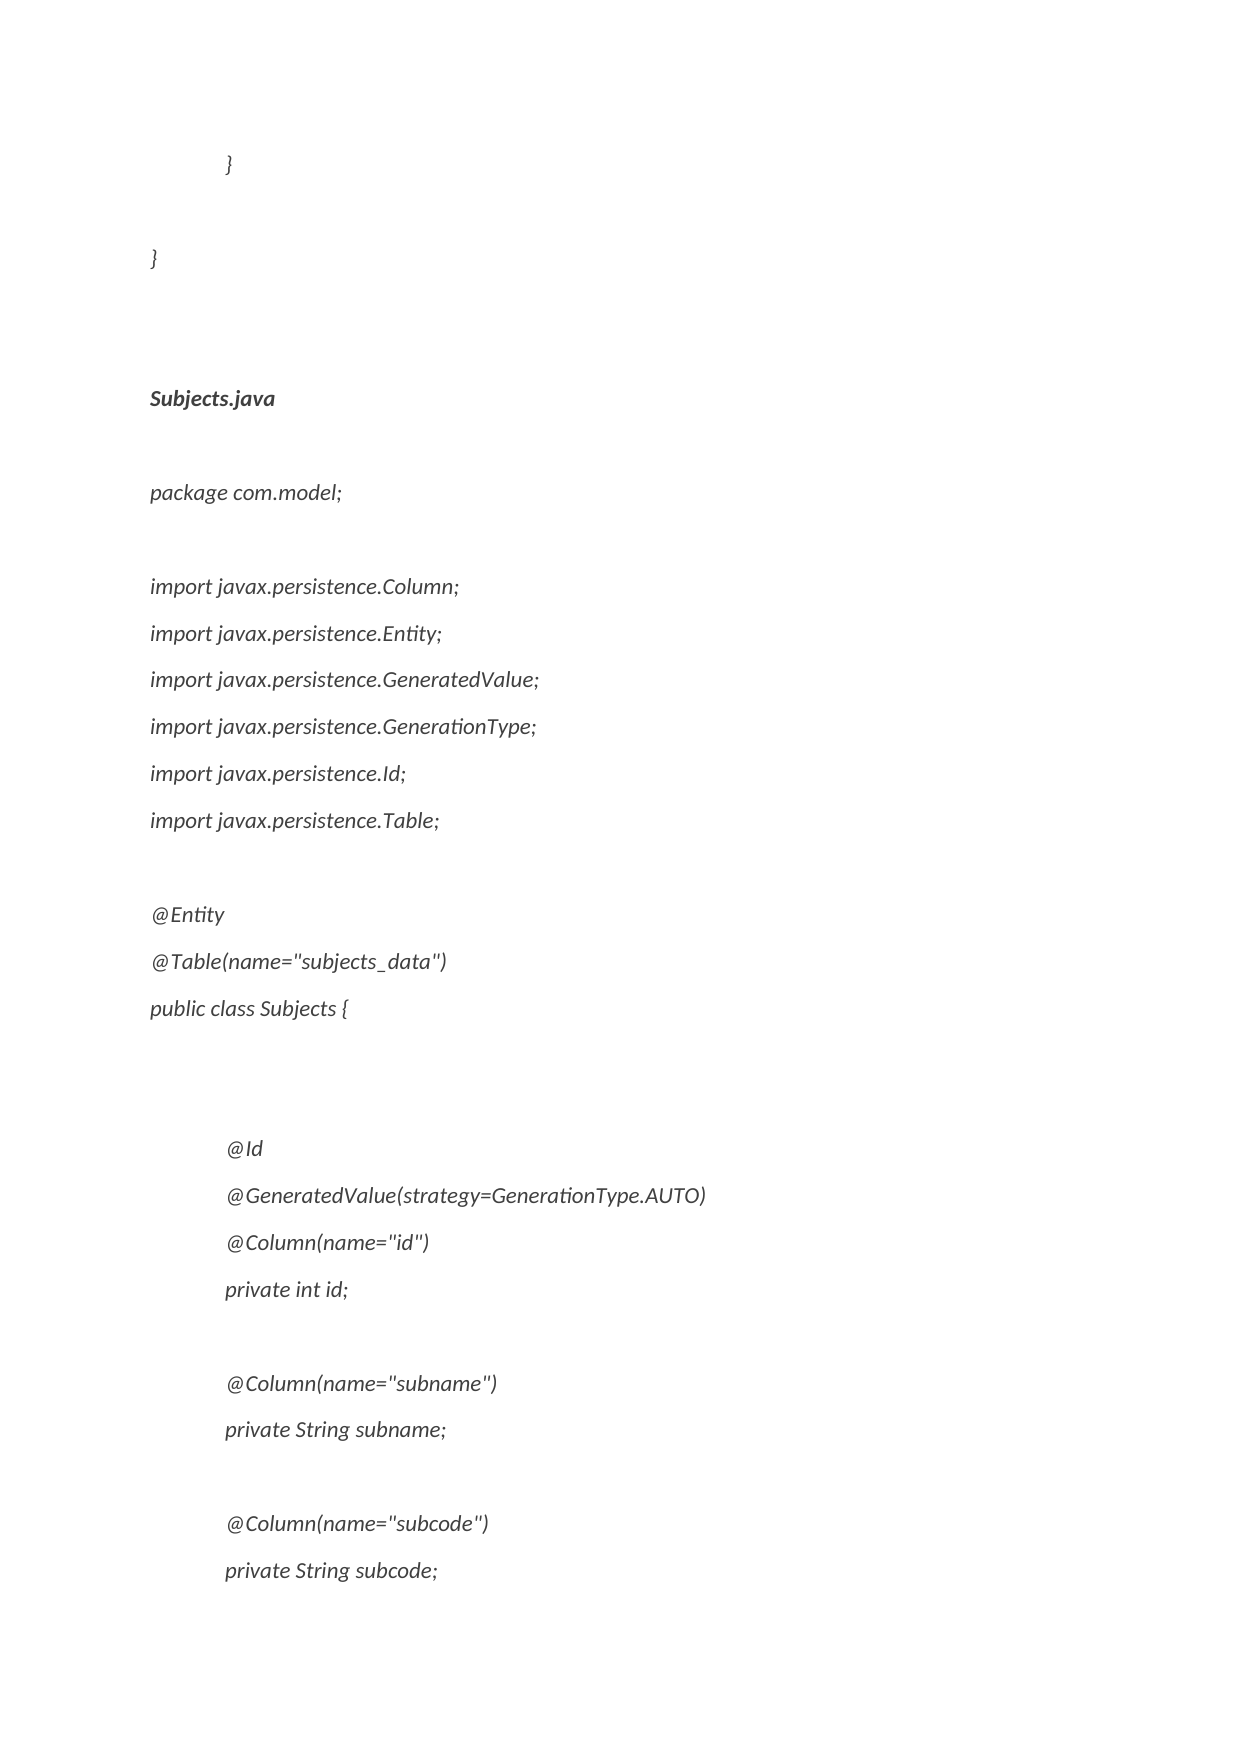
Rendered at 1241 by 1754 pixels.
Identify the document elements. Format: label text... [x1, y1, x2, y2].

text import javax.persistence.Column; [150, 572, 1090, 600]
text @Column(name="id") [150, 1228, 1090, 1256]
text } [150, 150, 1090, 178]
text import javax.persistence.GeneratedValue; [150, 666, 1090, 694]
text public class Subjects { [150, 994, 1090, 1022]
text import javax.persistence.Id; [150, 759, 1090, 787]
text @Column(name="subcode") [150, 1509, 1090, 1537]
text private String subname; [150, 1416, 1090, 1444]
text @Table(name="subjects_data") [150, 947, 1090, 975]
text import javax.persistence.Entity; [150, 619, 1090, 647]
text package com.model; [150, 478, 1090, 506]
text @Entity [150, 900, 1090, 928]
text } [150, 244, 1090, 272]
text @Column(name="subname") [150, 1369, 1090, 1397]
text private String subcode; [150, 1556, 1090, 1584]
text @Id [150, 1134, 1090, 1162]
text Subjects.java [150, 384, 1090, 412]
text private int id; [150, 1275, 1090, 1303]
text @GeneratedValue(strategy=GenerationType.AUTO) [150, 1181, 1090, 1209]
text import javax.persistence.GenerationType; [150, 712, 1090, 741]
text import javax.persistence.Table; [150, 806, 1090, 834]
